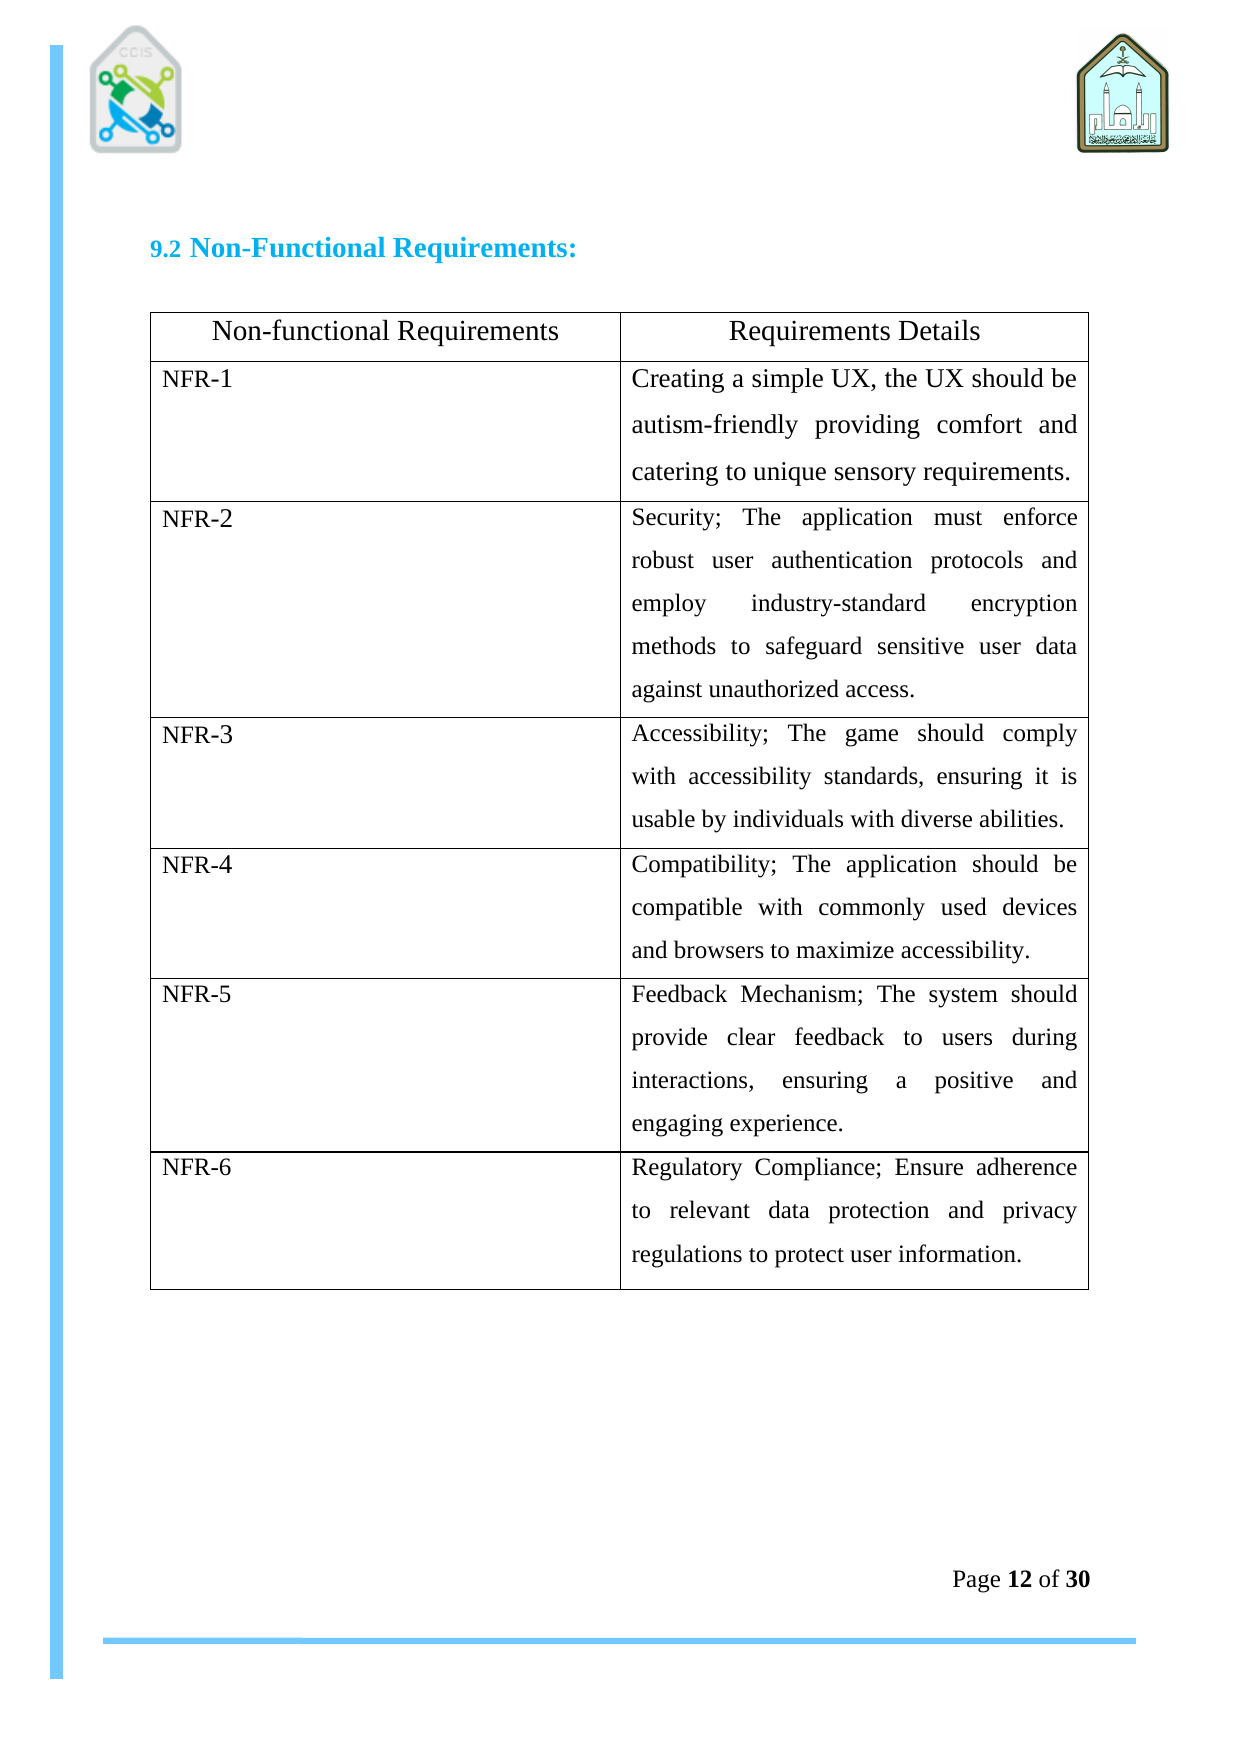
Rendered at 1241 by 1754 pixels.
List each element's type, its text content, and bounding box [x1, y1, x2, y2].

table_cell NFR-1 [151, 362, 620, 501]
table_cell Compatibility; The application should be compatible with commonly used devices and browsers to maximize accessibility. [621, 849, 1088, 978]
table_cell Regulatory Compliance; Ensure adherence to relevant data protection and privacy regulations to protect user information. [621, 1153, 1088, 1289]
table_cell NFR-5 [151, 979, 620, 1151]
table_cell Feedback Mechanism; The system should provide clear feedback to users during interactions, ensuring a positive and engaging experience. [621, 979, 1088, 1151]
picture [84, 21, 191, 158]
table_header Non-functional Requirements [151, 313, 620, 361]
table_cell NFR-2 [151, 502, 620, 717]
table_cell Creating a simple UX, the UX should be autism-friendly providing comfort and catering to unique sensory requirements. [621, 362, 1088, 501]
table_cell Security; The application must enforce robust user authentication protocols and employ industry-standard encryption methods to safeguard sensitive user data against unauthorized access. [621, 502, 1088, 717]
subtitle 9.2 Non-Functional Requirements: [150, 231, 1090, 264]
table_cell NFR-6 [151, 1153, 620, 1289]
table_cell NFR-4 [151, 849, 620, 978]
table_cell Accessibility; The game should comply with accessibility standards, ensuring it is usable by individuals with diverse abilities. [621, 718, 1088, 848]
table_cell NFR-3 [151, 718, 620, 848]
table_header Requirements Details [621, 313, 1088, 361]
